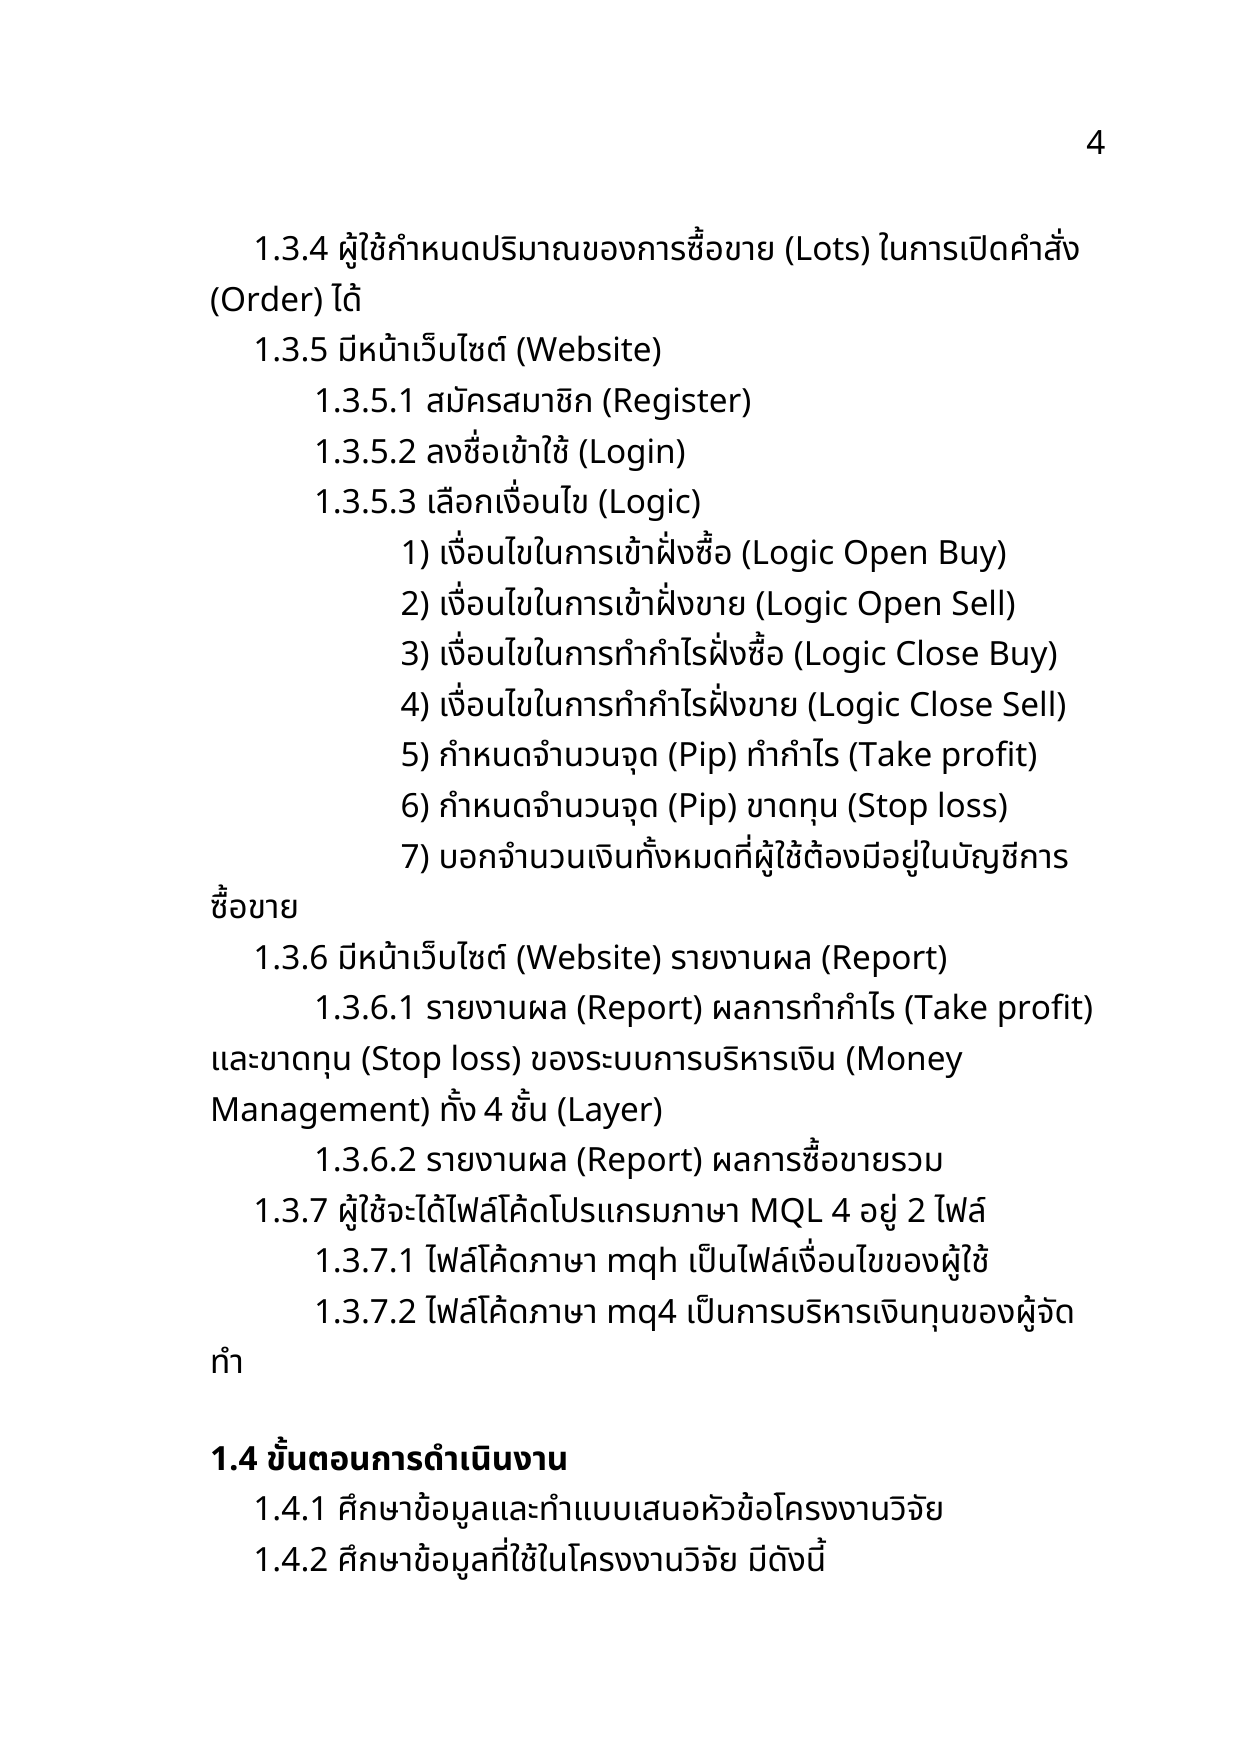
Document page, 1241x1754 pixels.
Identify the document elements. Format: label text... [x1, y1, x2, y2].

text 1.3.5.1 สมัครสมาชิก (Register) [210, 377, 1105, 427]
text 2) เงื่อนไขในการเข้าฝั่งขาย (Logic Open Sell) [210, 579, 1105, 630]
text 1.3.5.3 เลือกเงื่อนไข (Logic) [210, 478, 1105, 529]
text 6) กำหนดจำนวนจุด (Pip) ขาดทุน (Stop loss) [210, 782, 1105, 832]
text 1.4.1 ศึกษาข้อมูลและทำแบบเสนอหัวข้อโครงงานวิจัย [210, 1485, 1105, 1536]
text 1.3.5.2 ลงชื่อเข้าใช้ (Login) [210, 427, 1105, 478]
text 7) บอกจำนวนเงินทั้งหมดที่ผู้ใช้ต้องมีอยู่ในบัญชีการซื้อขาย [210, 832, 1105, 933]
text 1) เงื่อนไขในการเข้าฝั่งซื้อ (Logic Open Buy) [210, 529, 1105, 579]
text 1.4 ขั้นตอนการดำเนินงาน [210, 1434, 1105, 1485]
text 1.3.7 ผู้ใช้จะได้ไฟล์โค้ดโปรแกรมภาษา MQL 4 อยู่ 2 ไฟล์ [210, 1187, 1105, 1237]
text 4) เงื่อนไขในการทำกำไรฝั่งขาย (Logic Close Sell) [210, 681, 1105, 731]
text 1.3.5 มีหน้าเว็บไซต์ (Website) [210, 326, 1105, 377]
text 1.4.2 ศึกษาข้อมูลที่ใช้ในโครงงานวิจัย มีดังนี้ [210, 1536, 1105, 1586]
text 1.3.6 มีหน้าเว็บไซต์ (Website) รายงานผล (Report) [210, 933, 1105, 984]
text 3) เงื่อนไขในการทำกำไรฝั่งซื้อ (Logic Close Buy) [210, 630, 1105, 681]
text 5) กำหนดจำนวนจุด (Pip) ทำกำไร (Take profit) [210, 731, 1105, 782]
text 1.3.4 ผู้ใช้กำหนดปริมาณของการซื้อขาย (Lots) ในการเปิดคำสั่ง (Order) ได้ [210, 225, 1105, 326]
text 1.3.6.2 รายงานผล (Report) ผลการซื้อขายรวม [210, 1136, 1105, 1187]
text 1.3.6.1 รายงานผล (Report) ผลการทำกำไร (Take profit) และขาดทุน (Stop loss) ของระบบการบริหารเงิน (Money Management) ทั้ง4ชั้น (Layer) [210, 984, 1105, 1136]
text 1.3.7.2 ไฟล์โค้ดภาษา mq4 เป็นการบริหารเงินทุนของผู้จัดทำ [210, 1288, 1105, 1389]
text 1.3.7.1 ไฟล์โค้ดภาษา mqh เป็นไฟล์เงื่อนไขของผู้ใช้ [210, 1237, 1105, 1288]
